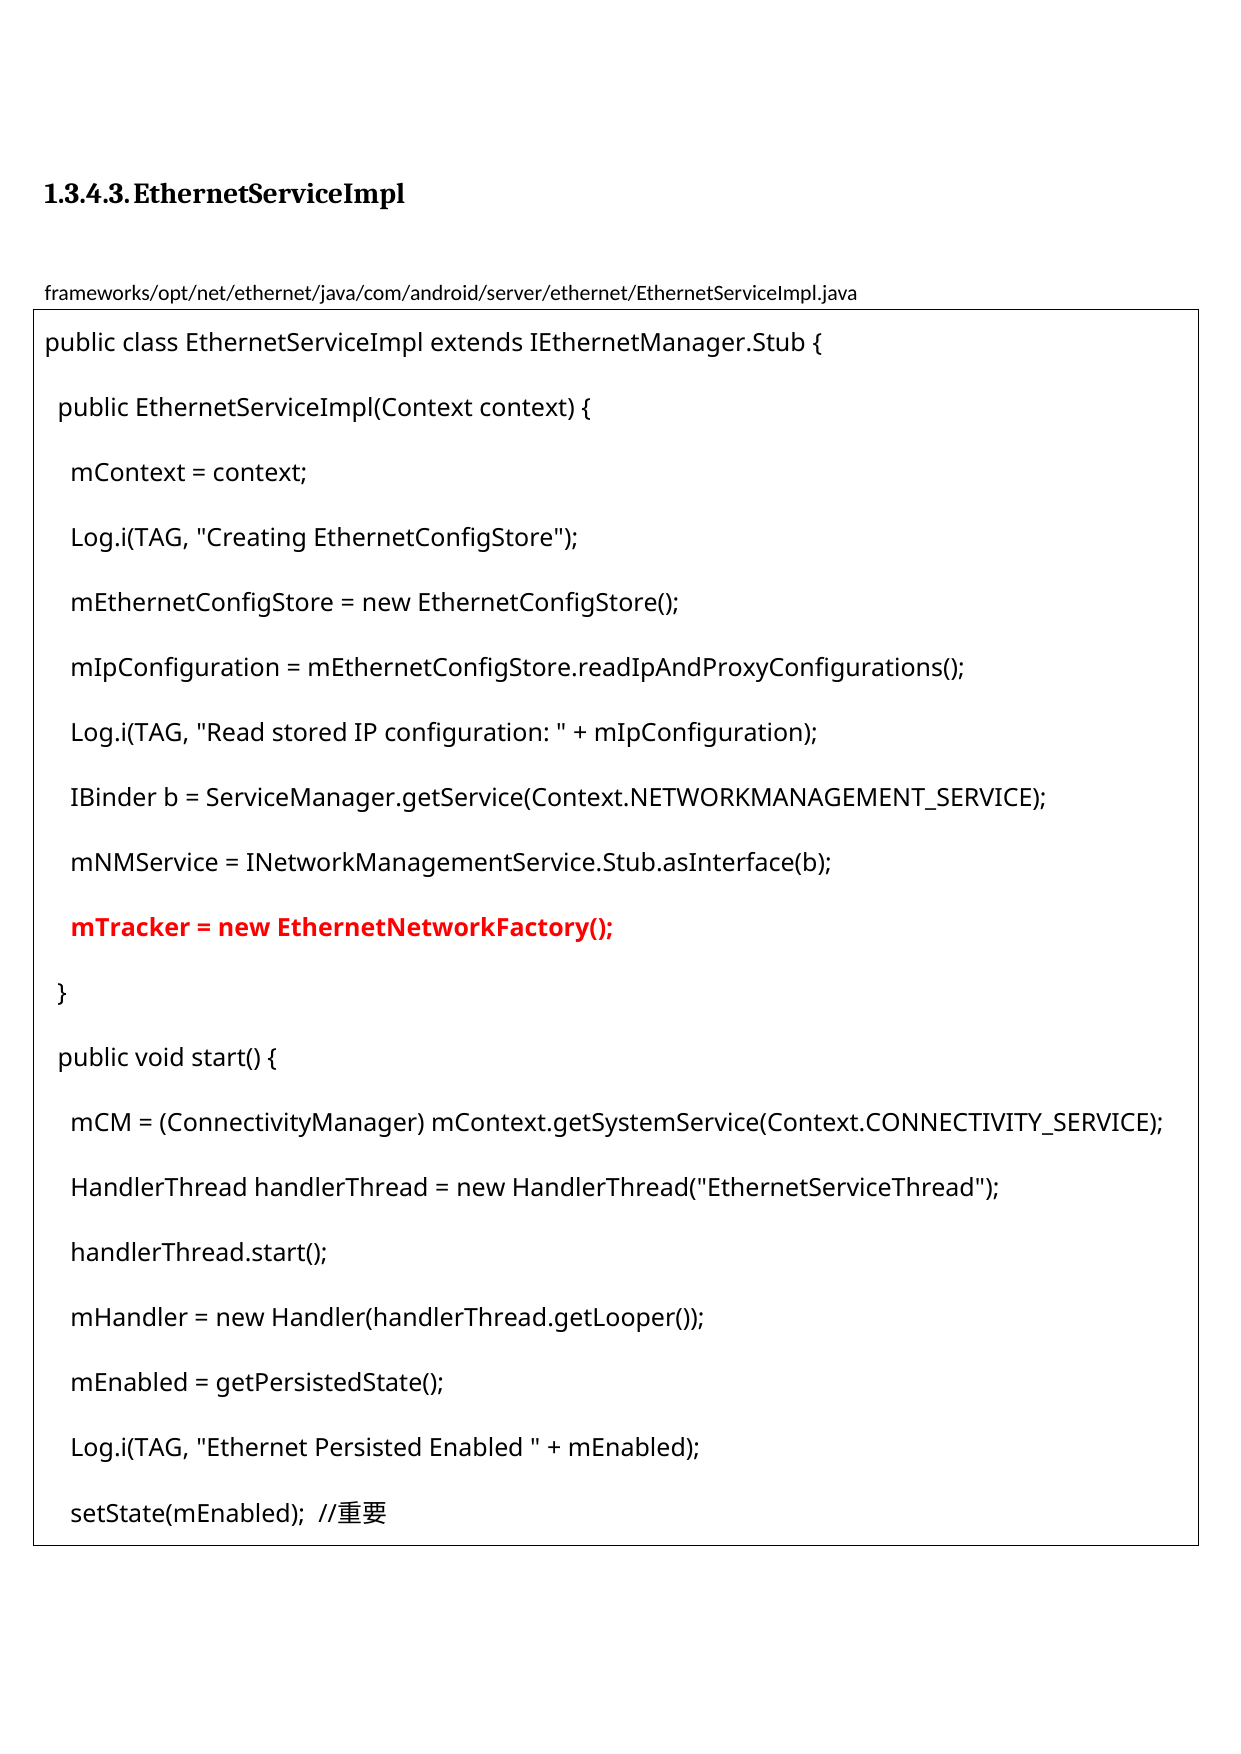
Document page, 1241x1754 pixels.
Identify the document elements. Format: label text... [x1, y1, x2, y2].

subtitle EthernetServiceImpl [44, 162, 1211, 227]
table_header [34, 310, 1198, 1544]
text frameworks/opt/net/ethernet/java/com/android/server/ethernet/EthernetServiceImpl.java [44, 276, 1211, 308]
